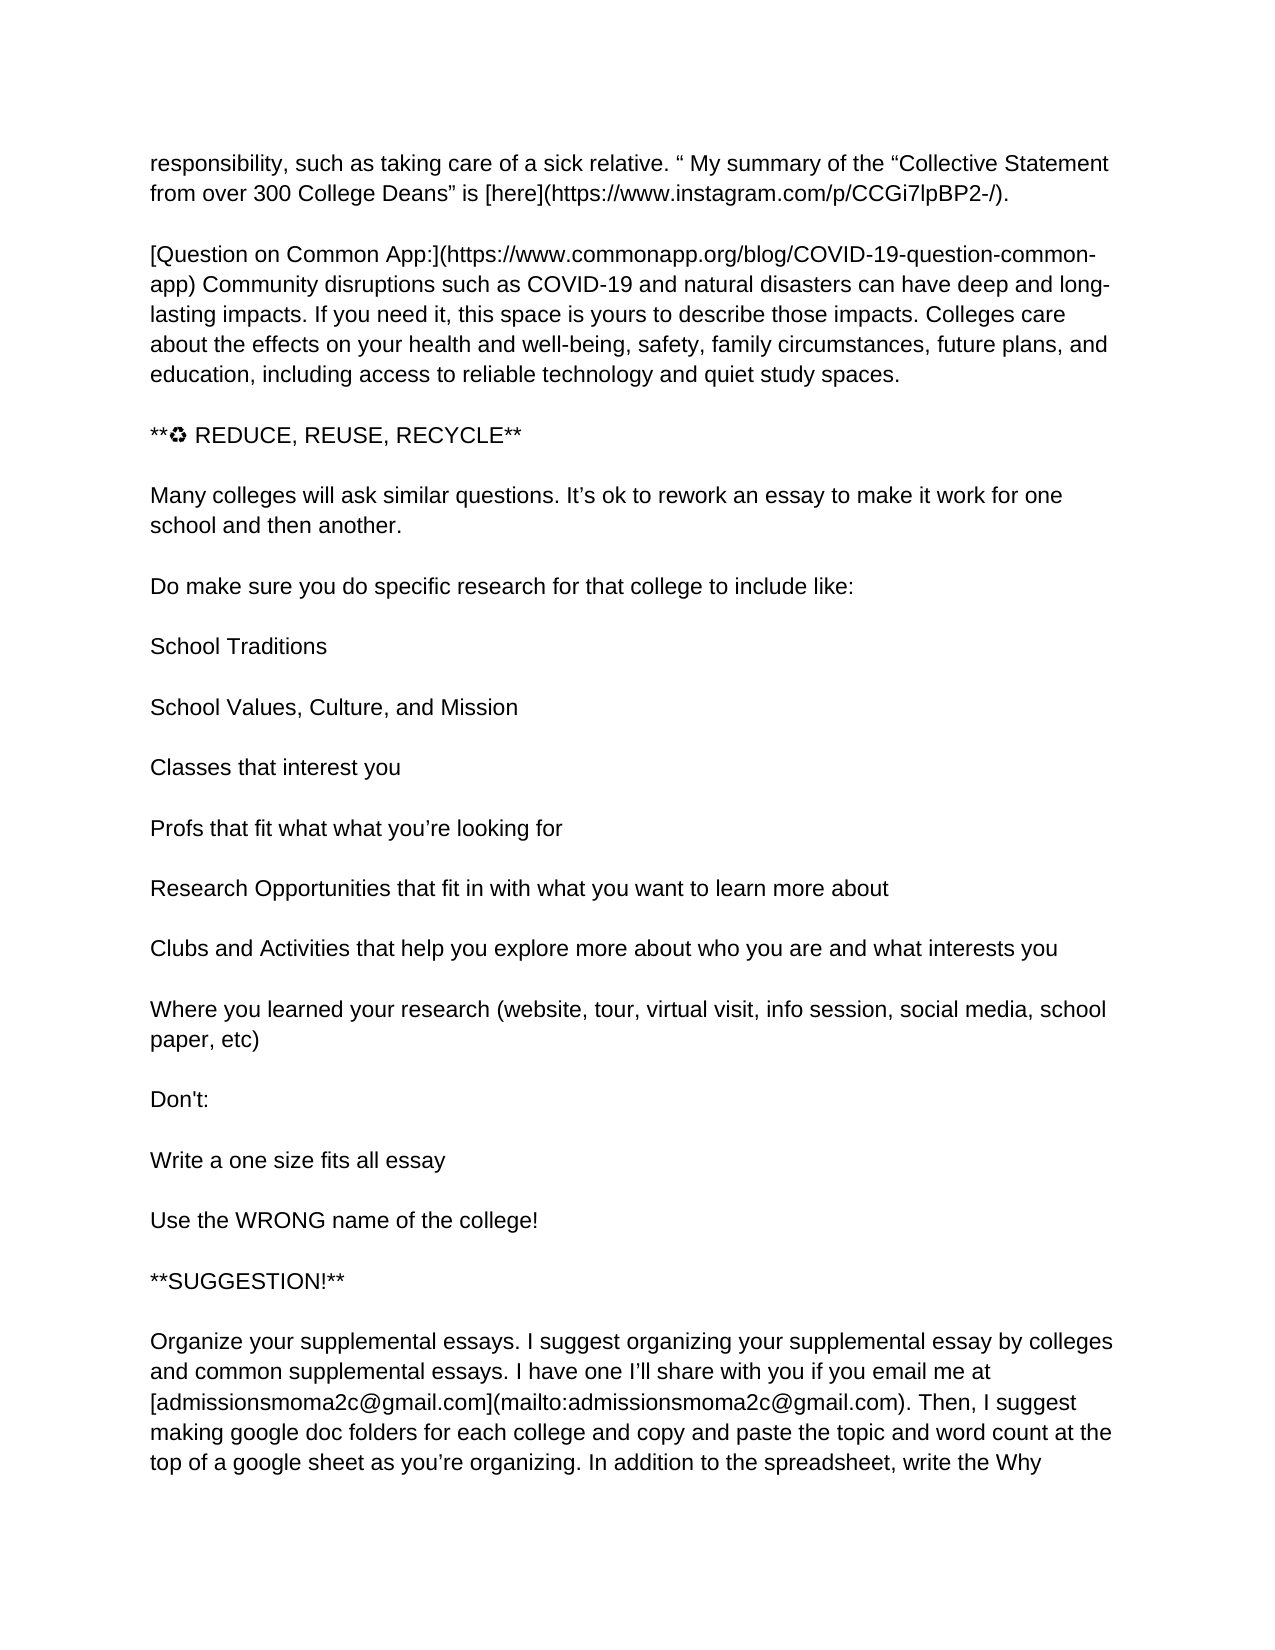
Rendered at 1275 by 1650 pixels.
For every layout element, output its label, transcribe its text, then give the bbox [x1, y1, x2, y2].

text Many colleges will ask similar questions. It’s ok to rework an essay to make it work for one school and then another. [150, 482, 1125, 539]
text Use the WRONG name of the college! [150, 1207, 1125, 1234]
text Profs that fit what what you’re looking for [150, 814, 1125, 841]
text Research Opportunities that fit in with what you want to learn more about [150, 875, 1125, 901]
text **SUGGESTION!** [150, 1268, 1125, 1294]
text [150, 1328, 1125, 1475]
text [150, 150, 1125, 207]
text Do make sure you do specific research for that college to include like: [150, 573, 1125, 599]
text Write a one size fits all essay [150, 1147, 1125, 1173]
text Classes that interest you [150, 754, 1125, 781]
text **♻️ REDUCE, REUSE, RECYCLE** [150, 422, 1125, 448]
text [Question on Common App:](https://www.commonapp.org/blog/COVID-19-question-common-app) Community disruptions such as COVID-19 and natural disasters can have deep and long-lasting impacts. If you need it, this space is yours to describe those impacts. Colleges care about the effects on your health and well-being, safety, family circumstances, future plans, and education, including access to reliable technology and quiet study spaces. [150, 241, 1125, 388]
text School Values, Culture, and Mission [150, 694, 1125, 720]
text School Traditions [150, 633, 1125, 660]
text Clubs and Activities that help you explore more about who you are and what interests you [150, 935, 1125, 962]
text Don't: [150, 1086, 1125, 1113]
text Where you learned your research (website, tour, virtual visit, info session, social media, school paper, etc) [150, 996, 1125, 1052]
